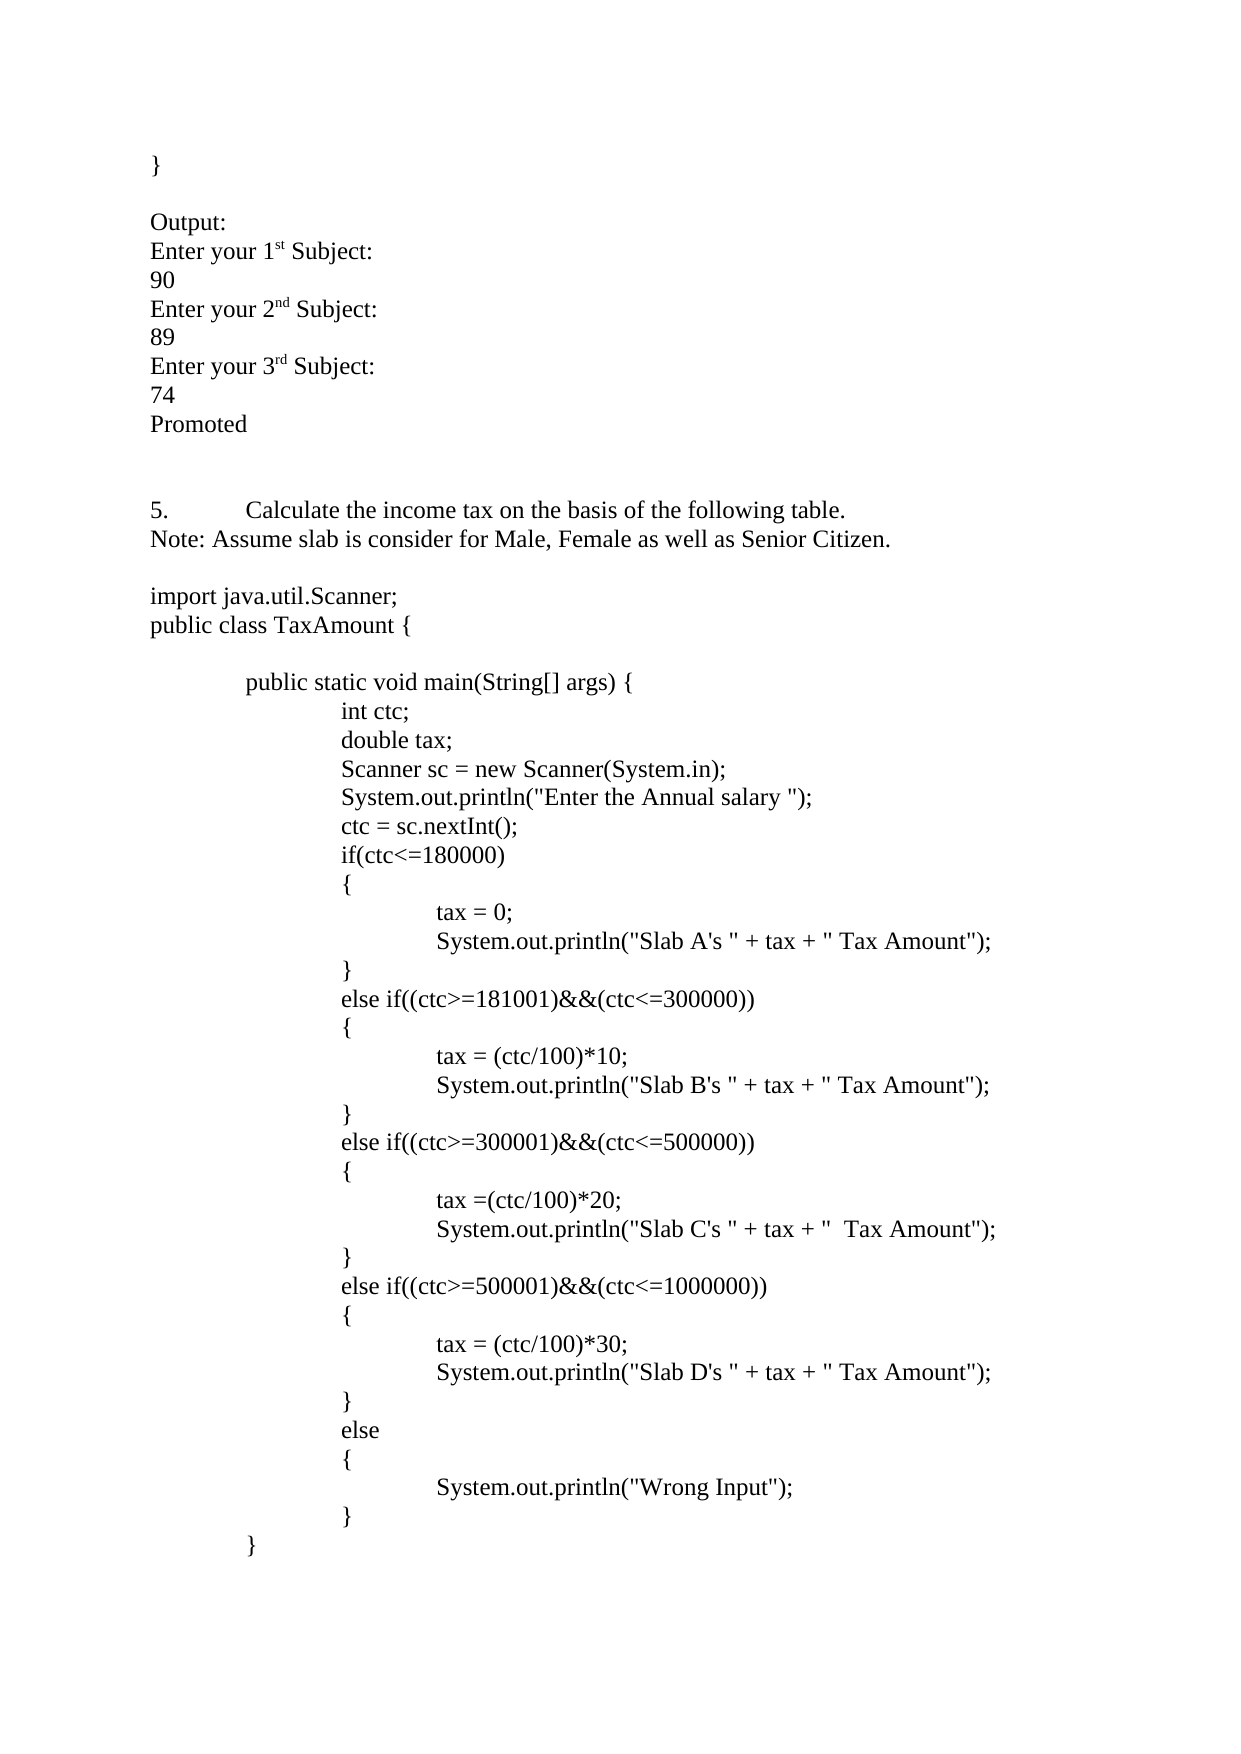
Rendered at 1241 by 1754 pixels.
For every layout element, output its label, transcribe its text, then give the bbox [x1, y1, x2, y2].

text 74 [150, 380, 1090, 409]
text 5. Calculate the income tax on the basis of the following table. [150, 495, 1090, 524]
text public class TaxAmount { [150, 610, 1090, 639]
text ctc = sc.nextInt(); [150, 811, 1090, 840]
text { [150, 1300, 1090, 1329]
text import java.util.Scanner; [150, 581, 1090, 610]
text System.out.println("Slab D's " + tax + " Tax Amount"); [150, 1357, 1090, 1386]
text tax = (ctc/100)*10; [150, 1041, 1090, 1070]
text } [150, 1501, 1090, 1530]
text else if((ctc>=500001)&&(ctc<=1000000)) [150, 1271, 1090, 1300]
text } [150, 955, 1090, 984]
text else if((ctc>=181001)&&(ctc<=300000)) [150, 984, 1090, 1012]
text System.out.println("Slab B's " + tax + " Tax Amount"); [150, 1070, 1090, 1099]
text else if((ctc>=300001)&&(ctc<=500000)) [150, 1127, 1090, 1156]
text double tax; [150, 725, 1090, 754]
text { [150, 1444, 1090, 1472]
text { [150, 1156, 1090, 1185]
text { [150, 1012, 1090, 1041]
text if(ctc<=180000) [150, 840, 1090, 869]
text Promoted [150, 409, 1090, 437]
text Enter your 3rd Subject: [150, 351, 1090, 380]
text { [150, 869, 1090, 897]
text System.out.println("Slab C's " + tax + " Tax Amount"); [150, 1214, 1090, 1242]
text 89 [150, 322, 1090, 351]
text public static void main(String[] args) { [150, 667, 1090, 696]
text } [150, 150, 1090, 179]
text else [150, 1415, 1090, 1444]
text } [150, 1242, 1090, 1271]
text System.out.println("Slab A's " + tax + " Tax Amount"); [150, 926, 1090, 955]
text 90 [150, 265, 1090, 294]
text } [150, 1099, 1090, 1127]
text Enter your 1st Subject: [150, 236, 1090, 265]
text tax = (ctc/100)*30; [150, 1329, 1090, 1357]
text } [150, 1530, 1090, 1559]
text tax = 0; [150, 897, 1090, 926]
text Enter your 2nd Subject: [150, 294, 1090, 322]
text Note: Assume slab is consider for Male, Female as well as Senior Citizen. [150, 524, 1090, 552]
text Scanner sc = new Scanner(System.in); [150, 754, 1090, 782]
text System.out.println("Enter the Annual salary "); [150, 782, 1090, 811]
text Output: [150, 207, 1090, 236]
text int ctc; [150, 696, 1090, 725]
text tax =(ctc/100)*20; [150, 1185, 1090, 1214]
text } [150, 1386, 1090, 1415]
text System.out.println("Wrong Input"); [150, 1472, 1090, 1501]
